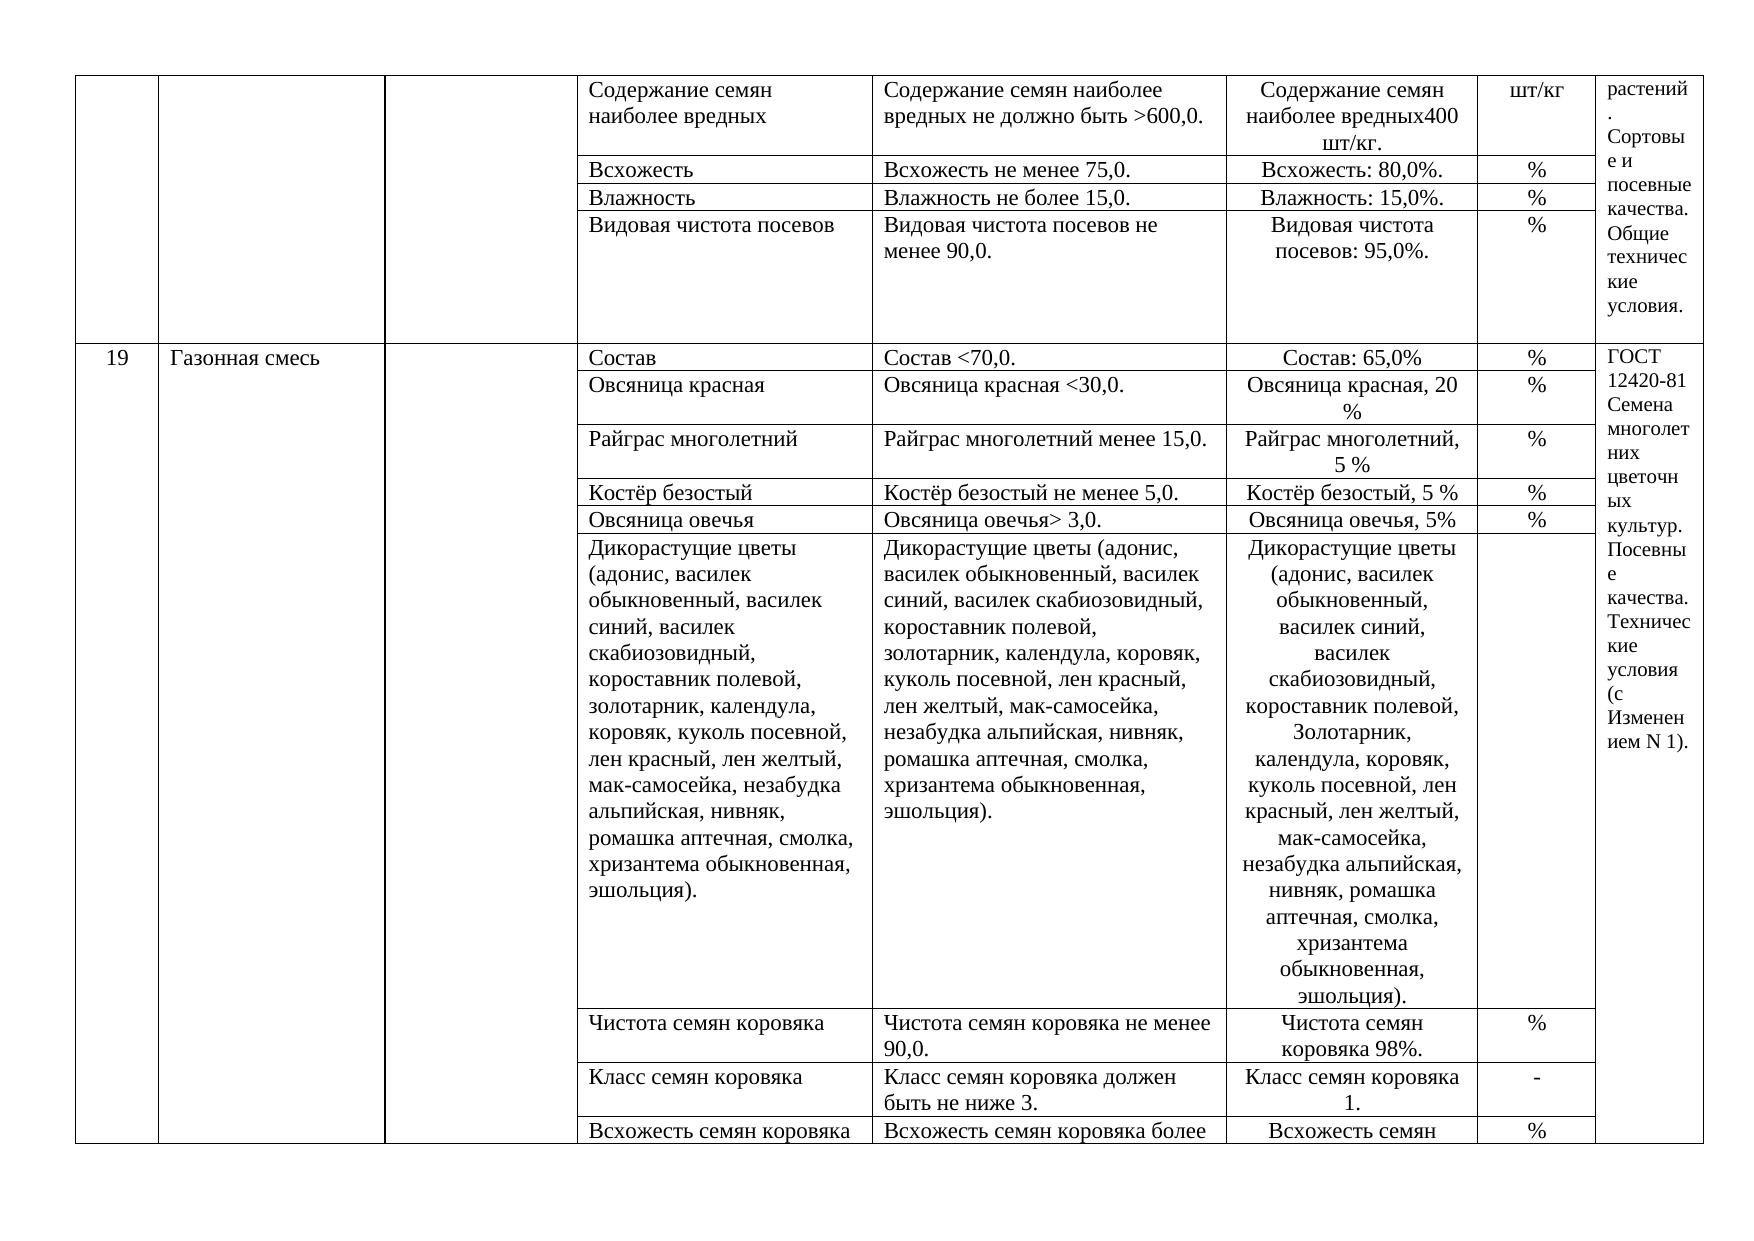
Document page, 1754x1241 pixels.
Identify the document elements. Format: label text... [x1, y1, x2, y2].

table_cell Овсяница овечья [578, 506, 872, 533]
table_cell Овсяница овечья, 5% [1227, 506, 1477, 533]
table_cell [1227, 1117, 1477, 1143]
table_cell % [1478, 1009, 1595, 1062]
table_cell Состав: 65,0% [1227, 344, 1477, 370]
table_cell % [1478, 371, 1595, 424]
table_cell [578, 1117, 872, 1143]
table_cell Всхожесть не менее 75,0. [873, 156, 1226, 182]
table_cell Состав <70,0. [873, 344, 1226, 370]
table_cell Чистота семян коровяка не менее 90,0. [873, 1009, 1226, 1062]
table_cell - [1478, 1063, 1595, 1116]
table_cell Дикорастущие цветы (адонис, василек обыкновенный, василек синий, василек скабиозовидный, короставник полевой, Золотарник, календула, коровяк, куколь посевной, лен красный, лен желтый, мак-самосейка, незабудка альпийская, нивняк, ромашка аптечная, смолка, хризантема обыкновенная, эшольция). [1227, 534, 1477, 1008]
table_cell Состав [578, 344, 872, 370]
table_cell Овсяница овечья> 3,0. [873, 506, 1226, 533]
table_cell Костёр безостый, 5 % [1227, 479, 1477, 505]
table_cell Видовая чистота посевов [578, 211, 872, 343]
table_cell Влажность [578, 184, 872, 210]
table_cell % [1478, 156, 1595, 182]
table_cell Райграс многолетний менее 15,0. [873, 425, 1226, 478]
table_cell % [1478, 344, 1595, 370]
table_cell % [1478, 479, 1595, 505]
table_cell Райграс многолетний [578, 425, 872, 478]
table_cell % [1478, 425, 1595, 478]
table_cell Содержание семян наиболее вредных не должно быть >600,0. [873, 76, 1226, 155]
table_cell [1478, 534, 1595, 1008]
table_cell Овсяница красная, 20 % [1227, 371, 1477, 424]
table_cell Класс семян коровяка 1. [1227, 1063, 1477, 1116]
table_cell % [1478, 211, 1595, 343]
table_cell Класс семян коровяка должен быть не ниже 3. [873, 1063, 1226, 1116]
table_cell 19 [76, 344, 158, 1143]
table_cell Дикорастущие цветы (адонис, василек обыкновенный, василек синий, василек скабиозовидный, короставник полевой, золотарник, календула, коровяк, куколь посевной, лен красный, лен желтый, мак-самосейка, незабудка альпийская, нивняк, ромашка аптечная, смолка, хризантема обыкновенная, эшольция). [873, 534, 1226, 1008]
table_cell Видовая чистота посевов: 95,0%. [1227, 211, 1477, 343]
table_cell % [1478, 1117, 1595, 1143]
table_cell Костёр безостый не менее 5,0. [873, 479, 1226, 505]
table_cell Костёр безостый [578, 479, 872, 505]
table_cell Чистота семян коровяка 98%. [1227, 1009, 1477, 1062]
table_cell [386, 344, 577, 1143]
table_cell Всхожесть: 80,0%. [1227, 156, 1477, 182]
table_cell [873, 1117, 1226, 1143]
table_cell Всхожесть [578, 156, 872, 182]
table_cell Овсяница красная [578, 371, 872, 424]
table_cell ГОСТ 12420-81 Семена многолетних цветочных культур. Посевные качества. Технические условия (с Изменением N 1). [1596, 344, 1703, 1143]
table_cell Влажность: 15,0%. [1227, 184, 1477, 210]
table_cell % [1478, 506, 1595, 533]
table_cell Содержание семян наиболее вредных [578, 76, 872, 155]
table_cell Райграс многолетний, 5 % [1227, 425, 1477, 478]
table_cell % [1478, 184, 1595, 210]
table_cell Дикорастущие цветы (адонис, василек обыкновенный, василек синий, василек скабиозовидный, короставник полевой, золотарник, календула, коровяк, куколь посевной, лен красный, лен желтый, мак-самосейка, незабудка альпийская, нивняк, ромашка аптечная, смолка, хризантема обыкновенная, эшольция). [578, 534, 872, 1008]
table_cell шт/кг [1478, 76, 1595, 155]
table_cell Газонная смесь [159, 344, 384, 1143]
table_cell Чистота семян коровяка [578, 1009, 872, 1062]
table_cell Содержание семян наиболее вредных400 шт/кг. [1227, 76, 1477, 155]
table_cell Овсяница красная <30,0. [873, 371, 1226, 424]
table_cell Влажность не более 15,0. [873, 184, 1226, 210]
table_cell Видовая чистота посевов не менее 90,0. [873, 211, 1226, 343]
table_cell Класс семян коровяка [578, 1063, 872, 1116]
